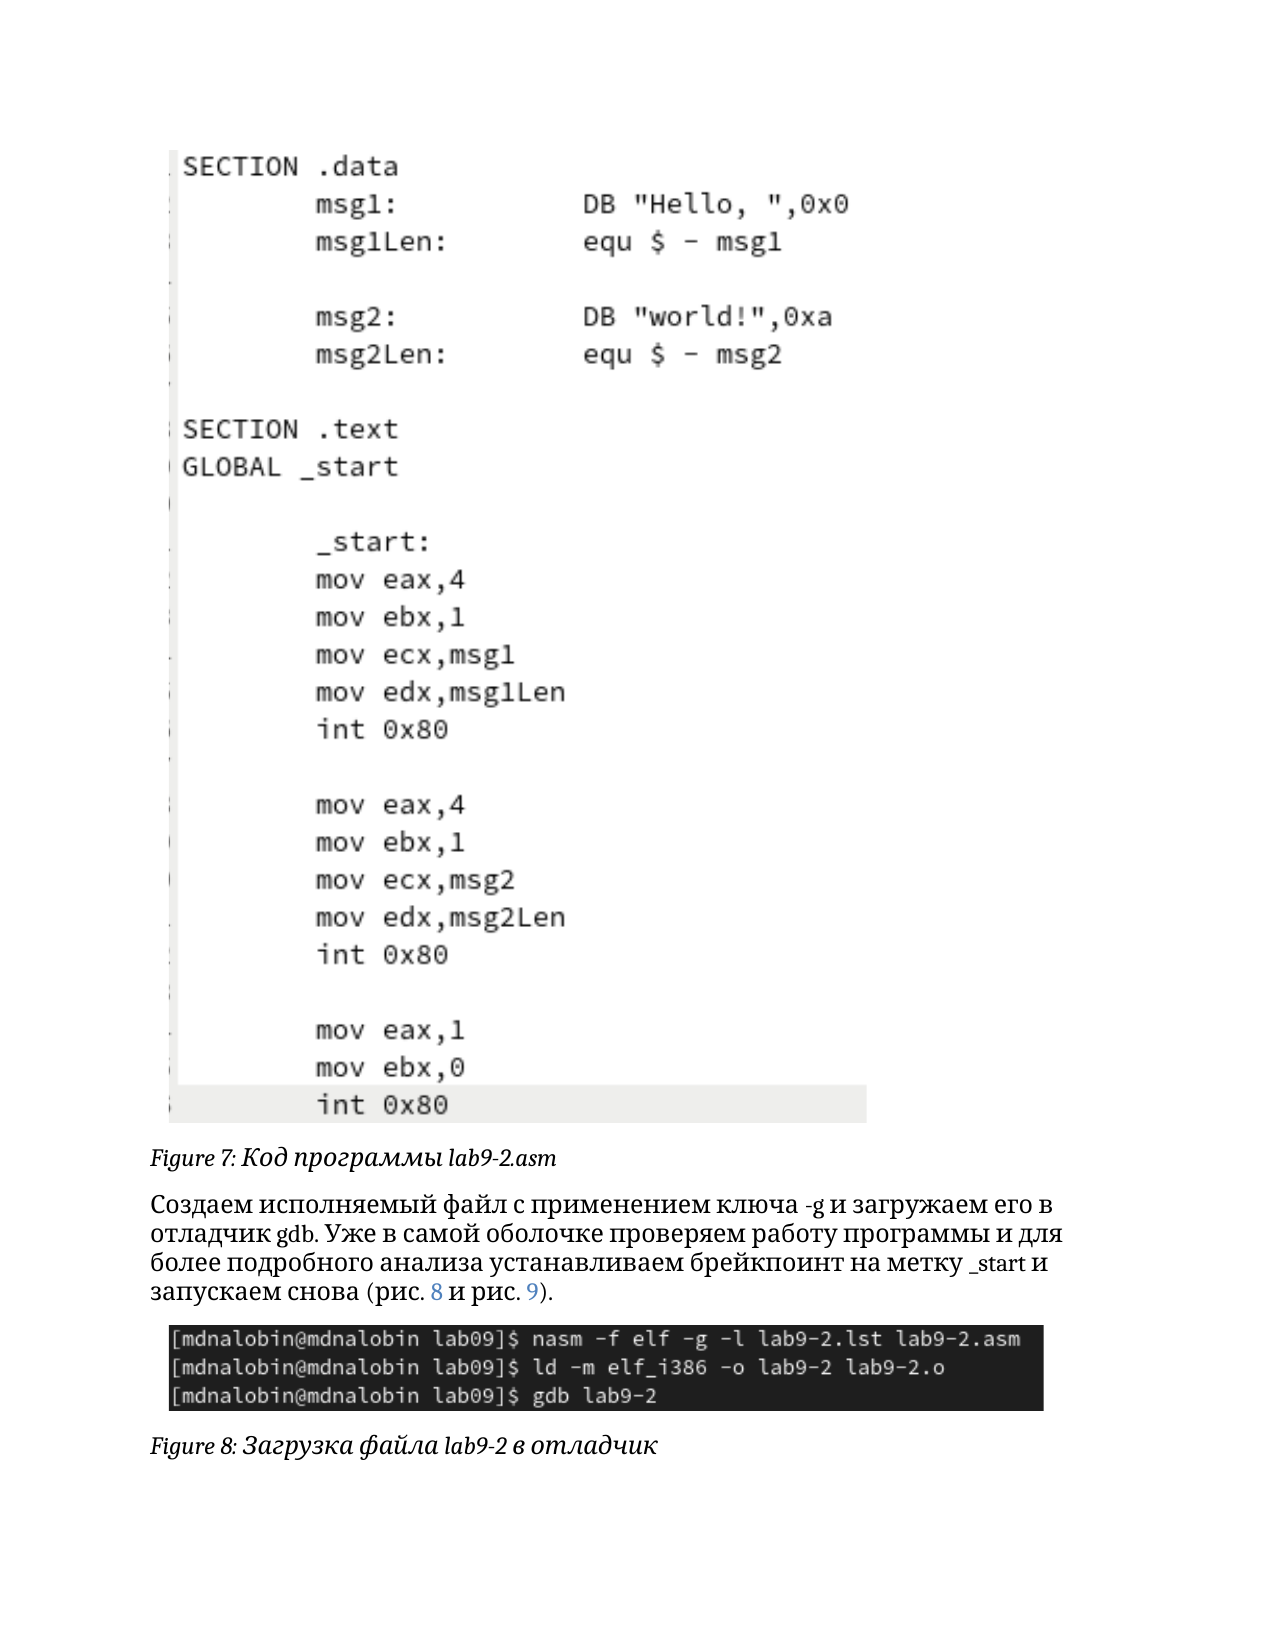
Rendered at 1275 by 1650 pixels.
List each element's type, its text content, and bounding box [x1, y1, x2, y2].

picture [168, 1325, 1044, 1411]
text Создаем исполняемый файл с применением ключа -g и загружаем его в отладчик gdb. Уже в самой оболочке проверяем работу программы и для более подробного анализа устанавливаем брейкпоинт на метку _start и запускаем снова (рис. 8 и рис. 9). [150, 1191, 1125, 1306]
text Figure 8: Загрузка файла lab9-2 в отладчик [150, 1432, 1125, 1461]
picture [168, 150, 867, 1123]
text Figure 7: Код программы lab9-2.asm [150, 1144, 1125, 1172]
